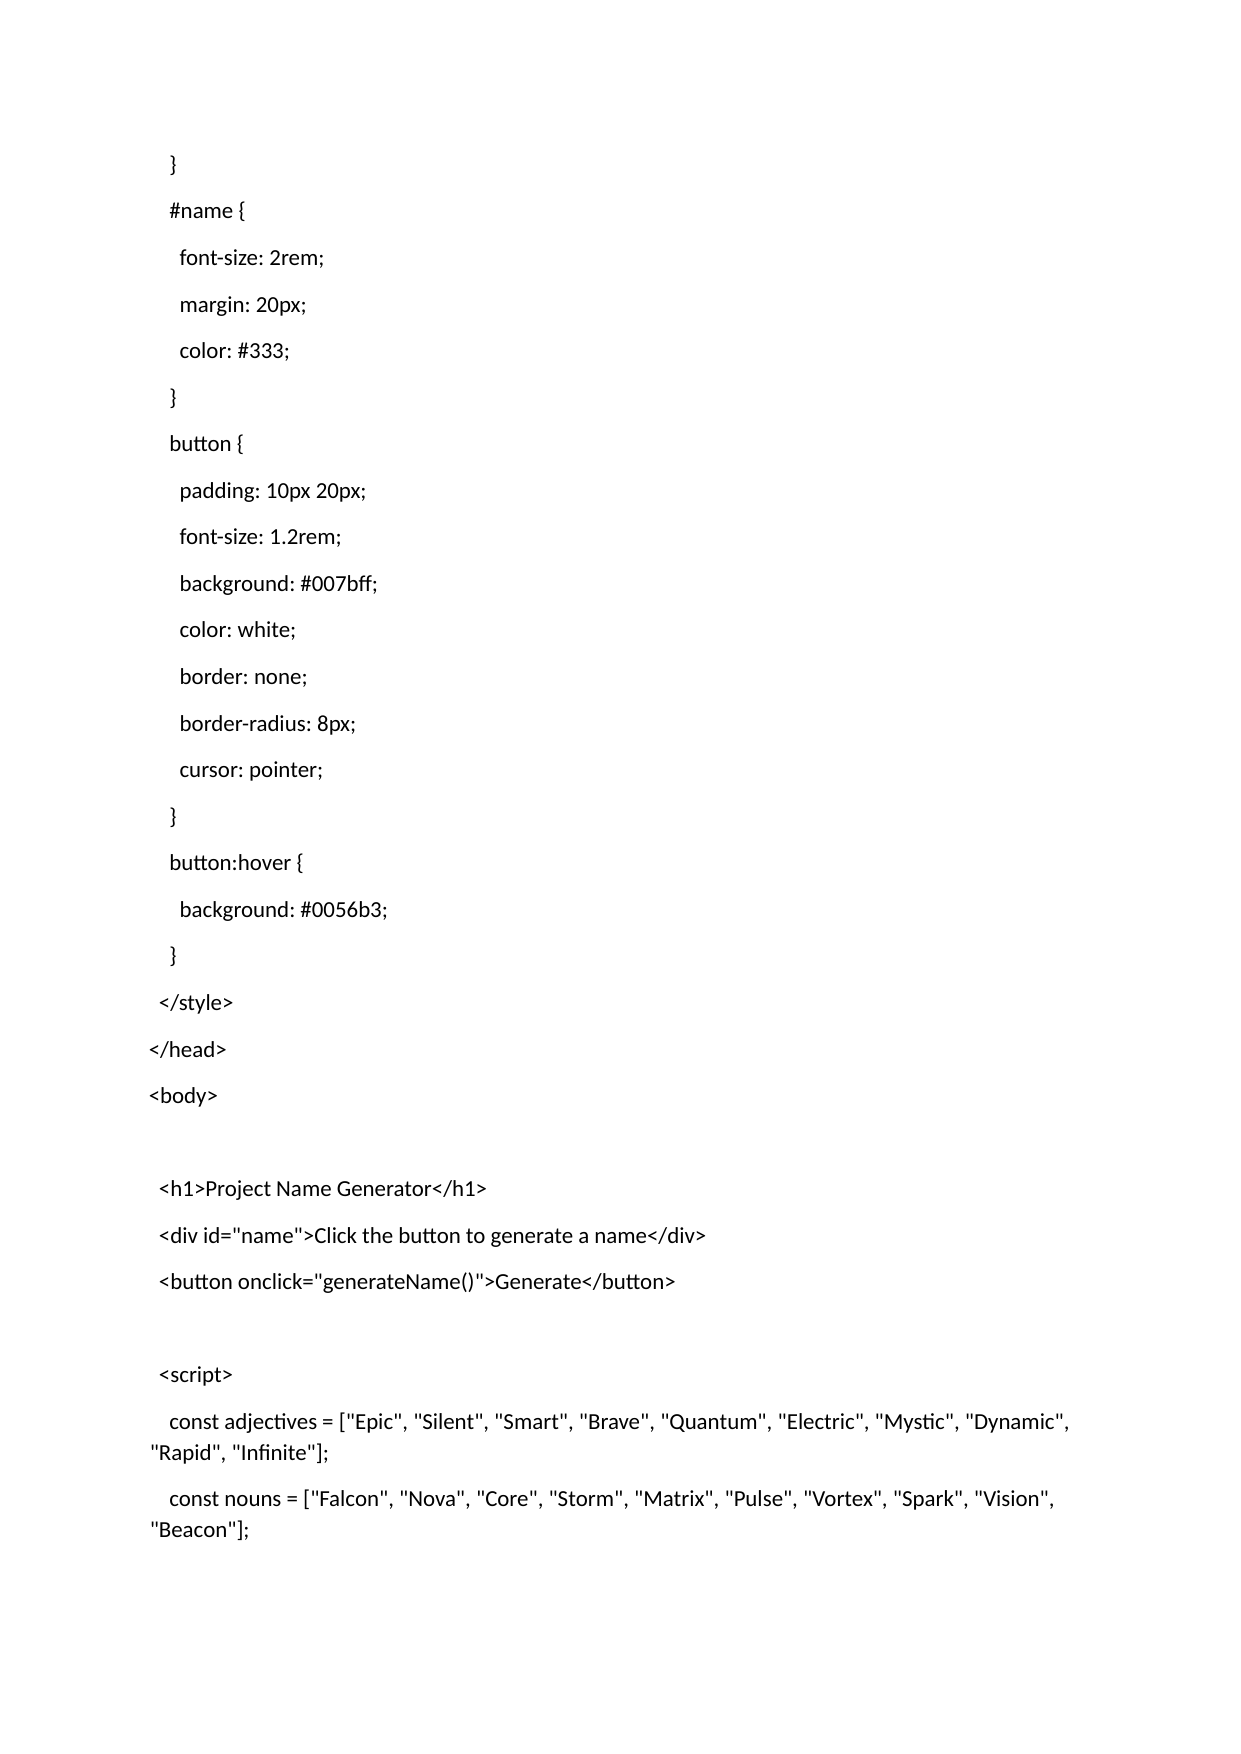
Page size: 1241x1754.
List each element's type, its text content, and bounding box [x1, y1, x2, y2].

text border: none; [148, 662, 1109, 690]
text font-size: 2rem; [148, 243, 1109, 271]
text background: #007bff; [148, 569, 1109, 597]
text </head> [148, 1035, 1109, 1063]
text background: #0056b3; [148, 895, 1109, 923]
text font-size: 1.2rem; [148, 522, 1109, 551]
text <h1>Project Name Generator</h1> [148, 1174, 1109, 1202]
text padding: 10px 20px; [148, 476, 1109, 504]
text #name { [148, 197, 1109, 224]
text } [148, 150, 1109, 178]
text border-radius: 8px; [148, 709, 1109, 737]
text <script> [148, 1361, 1109, 1389]
text color: #333; [148, 336, 1109, 364]
text <div id="name">Click the button to generate a name</div> [148, 1221, 1109, 1249]
text <body> [148, 1081, 1109, 1109]
text </style> [148, 988, 1109, 1016]
text margin: 20px; [148, 290, 1109, 318]
text } [148, 942, 1109, 969]
text button:hover { [148, 848, 1109, 876]
text <button onclick="generateName()">Generate</button> [148, 1267, 1109, 1296]
text button { [148, 429, 1109, 457]
text const nouns = ["Falcon", "Nova", "Core", "Storm", "Matrix", "Pulse", "Vortex", "Spark", "Vision", "Beacon"]; [148, 1484, 1109, 1543]
text const adjectives = ["Epic", "Silent", "Smart", "Brave", "Quantum", "Electric", "Mystic", "Dynamic", "Rapid", "Infinite"]; [148, 1407, 1109, 1466]
text cursor: pointer; [148, 755, 1109, 783]
text } [148, 802, 1109, 830]
text } [148, 383, 1109, 411]
text color: white; [148, 616, 1109, 644]
